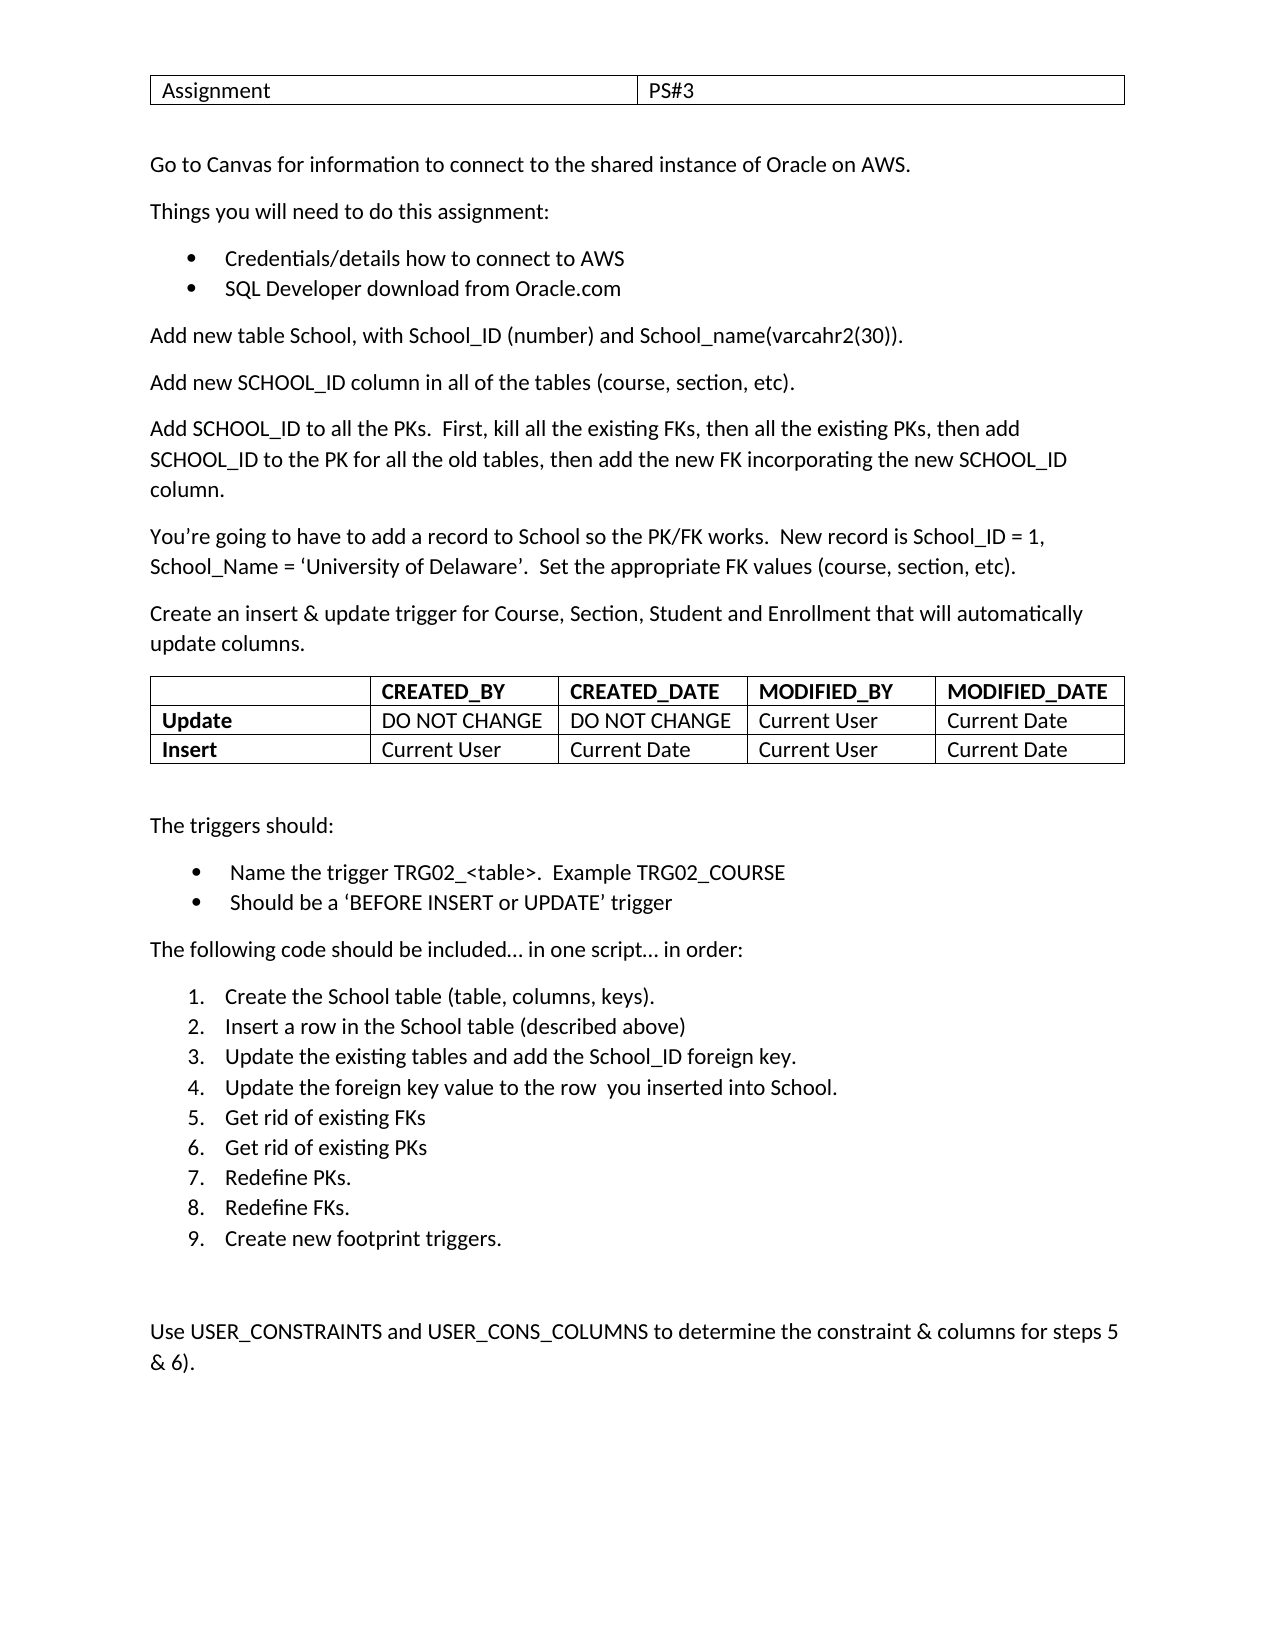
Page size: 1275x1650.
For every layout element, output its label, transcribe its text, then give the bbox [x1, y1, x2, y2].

table_cell Update [151, 706, 370, 734]
table_cell Insert [151, 735, 370, 763]
text Use USER_CONSTRAINTS and USER_CONS_COLUMNS to determine the constraint & columns for steps 5 & 6). [150, 1317, 1125, 1376]
table_cell Current Date [936, 735, 1124, 763]
list Credentials/details how to connect to AWS [187, 244, 1125, 272]
text Things you will need to do this assignment: [150, 197, 1125, 225]
list Update the existing tables and add the School_ID foreign key. [187, 1042, 1125, 1070]
list Get rid of existing FKs [187, 1103, 1125, 1131]
text The following code should be included… in one script… in order: [150, 935, 1125, 963]
table_cell DO NOT CHANGE [371, 706, 558, 734]
text Add new table School, with School_ID (number) and School_name(varcahr2(30)). [150, 321, 1125, 349]
text Add SCHOOL_ID to all the PKs. First, kill all the existing FKs, then all the existing PKs, then add SCHOOL_ID to the PK for all the old tables, then add the new FK incorporating the new SCHOOL_ID column. [150, 414, 1125, 503]
list Redefine FKs. [187, 1193, 1125, 1221]
list SQL Developer download from Oracle.com [187, 274, 1125, 302]
list Should be a ‘BEFORE INSERT or UPDATE’ trigger [192, 888, 1125, 916]
table_header [151, 677, 370, 705]
list Redefine PKs. [187, 1163, 1125, 1191]
text Add new SCHOOL_ID column in all of the tables (course, section, etc). [150, 368, 1125, 396]
list Get rid of existing PKs [187, 1133, 1125, 1161]
list Create new footprint triggers. [187, 1224, 1125, 1252]
table_header MODIFIED_BY [748, 677, 935, 705]
text The triggers should: [150, 811, 1125, 839]
table_cell DO NOT CHANGE [559, 706, 747, 734]
table_header CREATED_DATE [559, 677, 747, 705]
text Create an insert & update trigger for Course, Section, Student and Enrollment that will automatically update columns. [150, 599, 1125, 657]
table_header CREATED_BY [371, 677, 558, 705]
table_cell Current User [748, 706, 935, 734]
text You’re going to have to add a record to School so the PK/FK works. New record is School_ID = 1, School_Name = ‘University of Delaware’. Set the appropriate FK values (course, section, etc). [150, 522, 1125, 580]
list Update the foreign key value to the row you inserted into School. [187, 1073, 1125, 1101]
table_cell Current Date [559, 735, 747, 763]
table_cell Current Date [936, 706, 1124, 734]
list Name the trigger TRG02_<table>. Example TRG02_COURSE [192, 858, 1125, 886]
list Insert a row in the School table (described above) [187, 1012, 1125, 1040]
table_header MODIFIED_DATE [936, 677, 1124, 705]
table_cell Current User [371, 735, 558, 763]
table_cell Current User [748, 735, 935, 763]
text Go to Canvas for information to connect to the shared instance of Oracle on AWS. [150, 150, 1125, 178]
list Create the School table (table, columns, keys). [187, 982, 1125, 1010]
